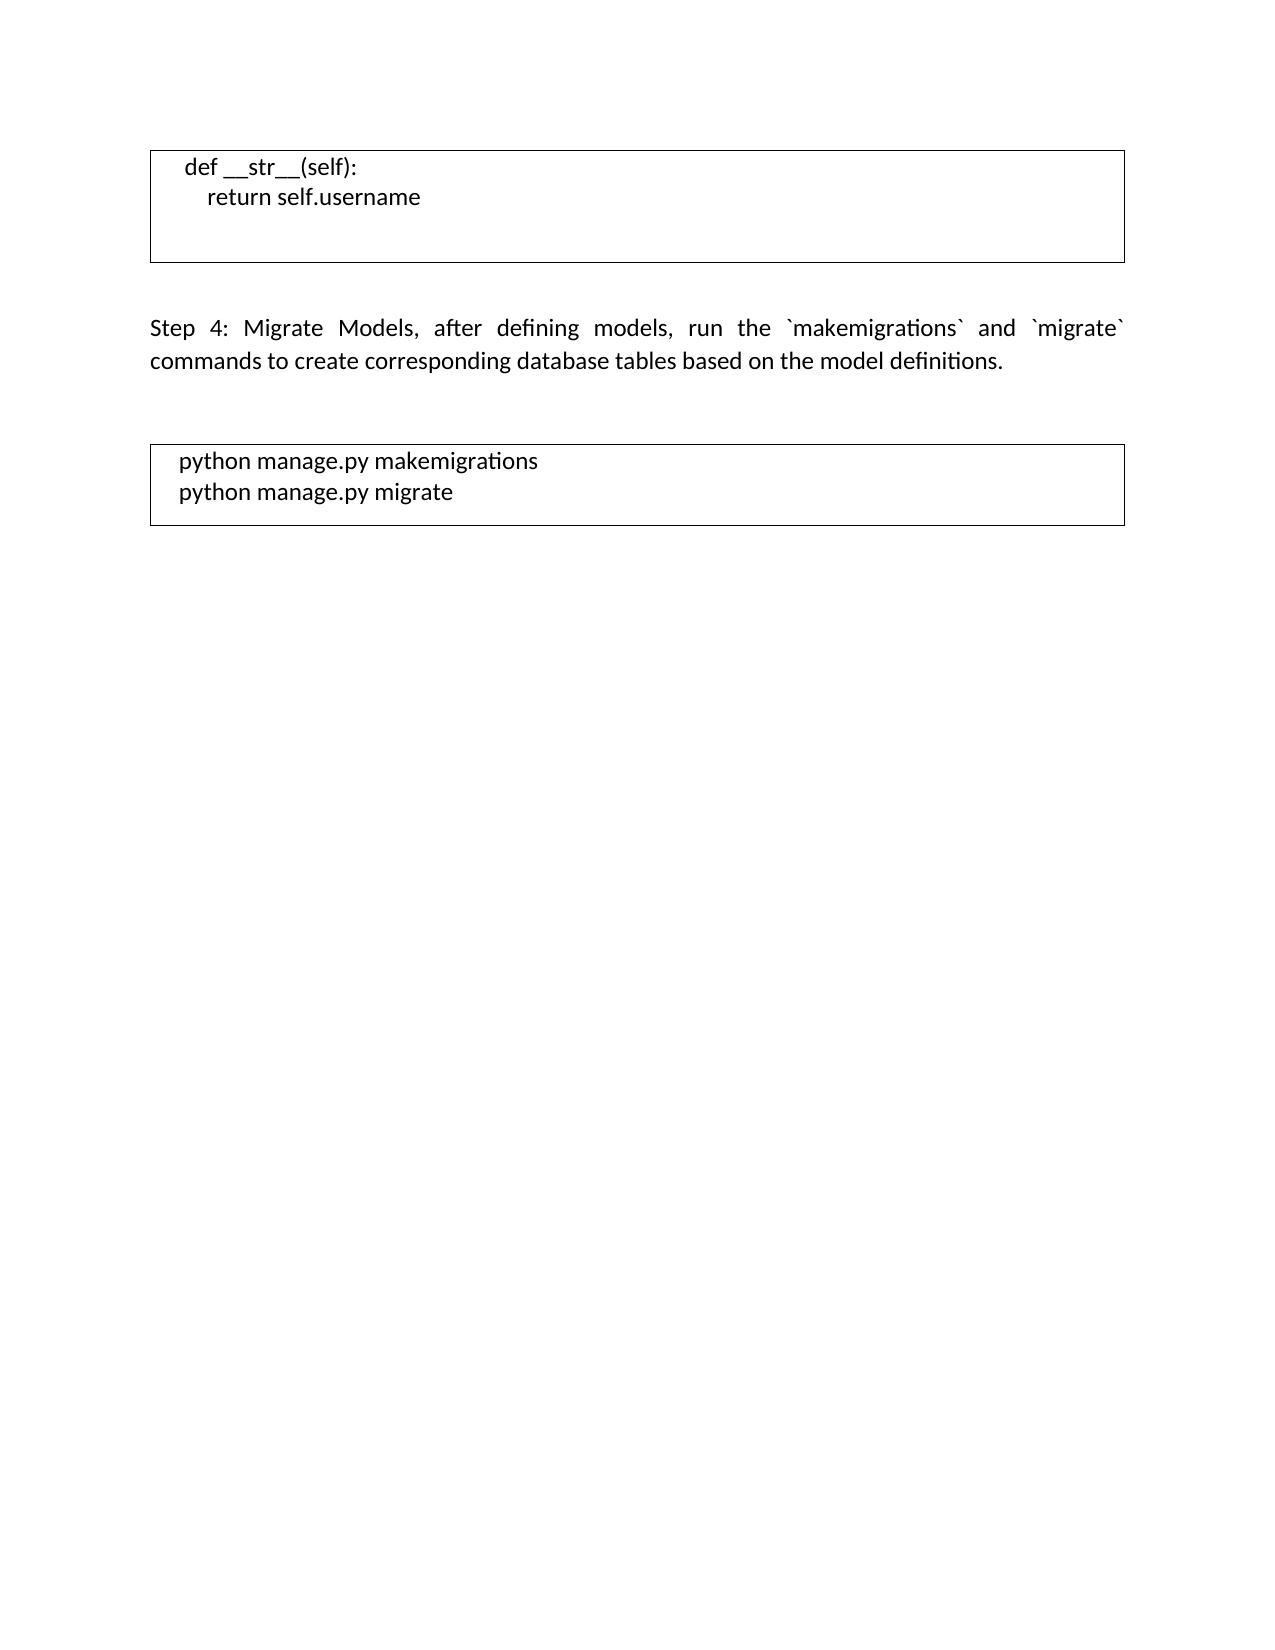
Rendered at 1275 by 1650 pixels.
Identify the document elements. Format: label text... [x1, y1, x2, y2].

table_header python manage.py makemigrations python manage.py migrate [151, 445, 1124, 525]
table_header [151, 151, 1124, 262]
text Step 4: Migrate Models, after defining models, run the `makemigrations` and `migrate` commands to create corresponding database tables based on the model definitions. [150, 312, 1125, 376]
